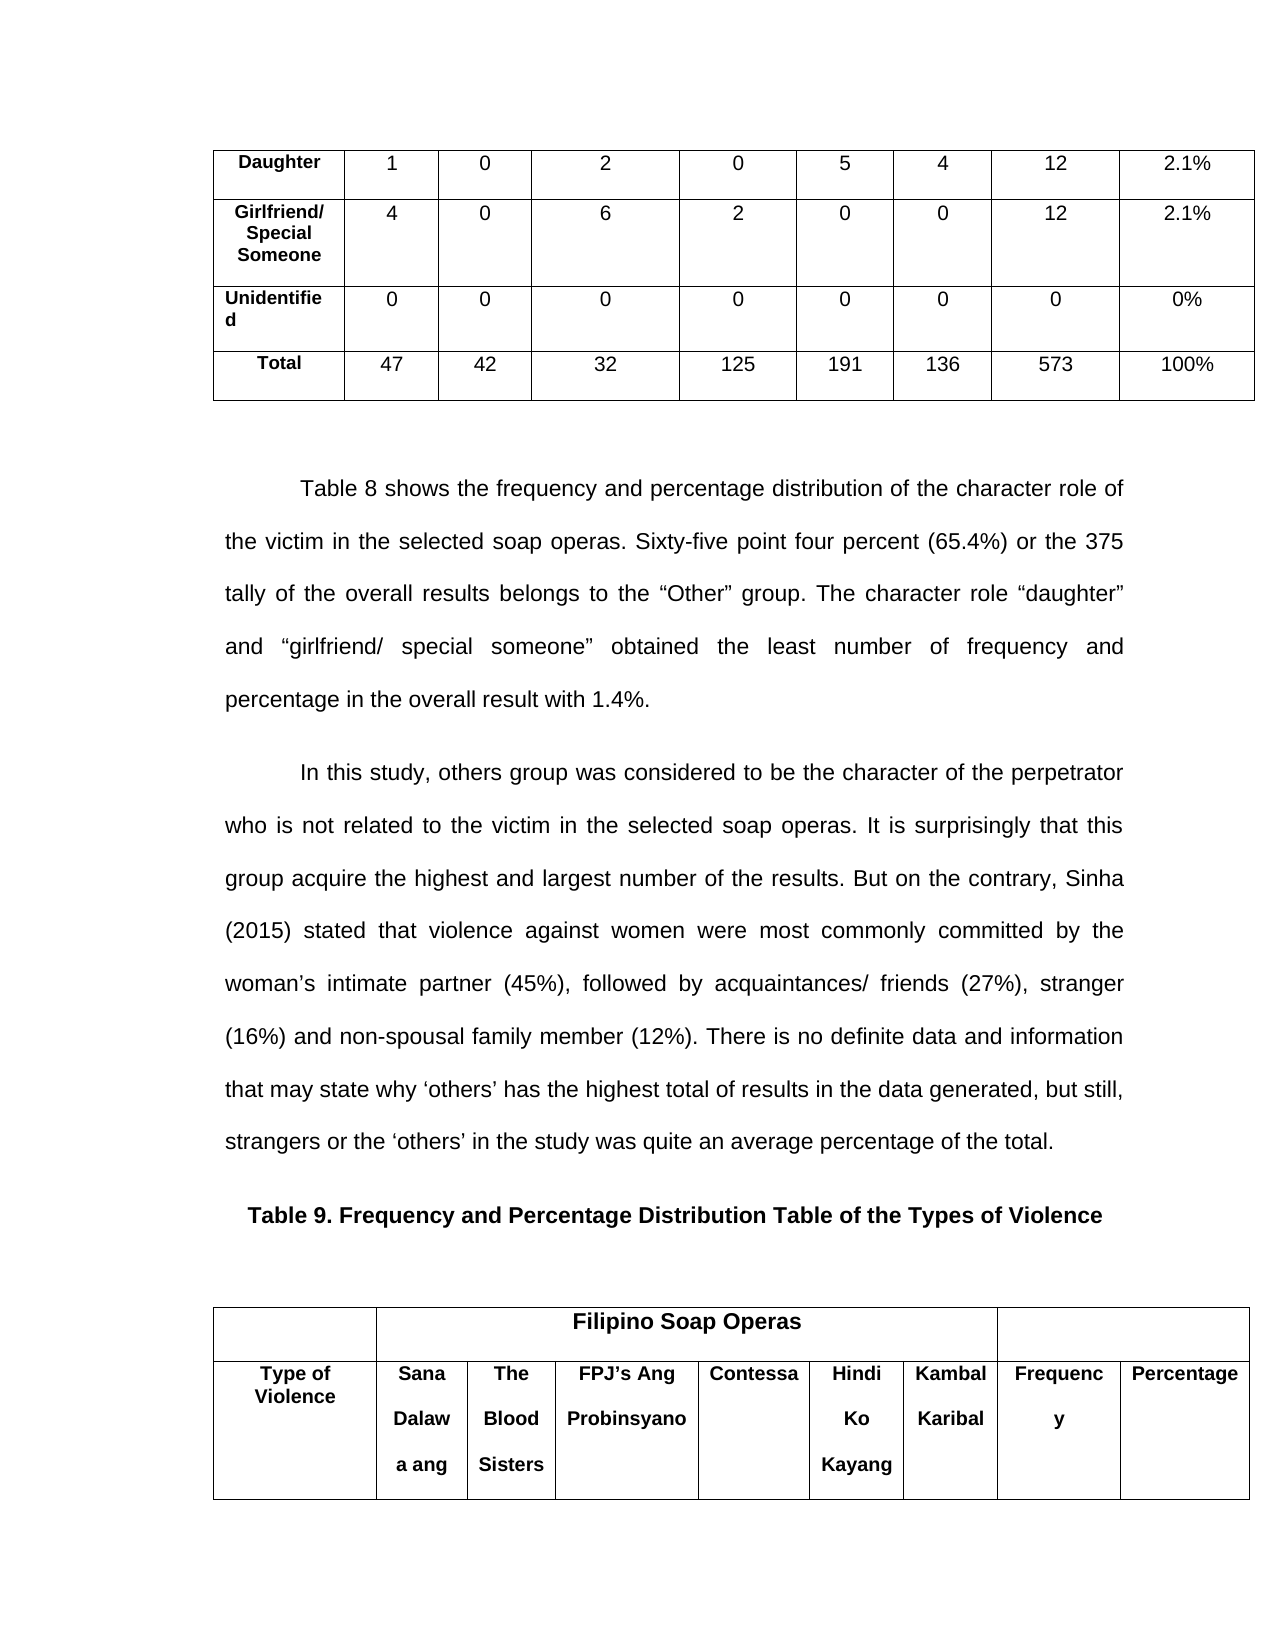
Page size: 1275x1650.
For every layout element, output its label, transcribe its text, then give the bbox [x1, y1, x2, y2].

text Table 9. Frequency and Percentage Distribution Table of the Types of Violence [225, 1202, 1125, 1228]
table_cell 191 [797, 352, 893, 400]
table_cell Unidentified [214, 287, 344, 351]
table_cell 0 [992, 287, 1119, 351]
table_cell 125 [680, 352, 796, 400]
table_cell The Blood Sisters [468, 1362, 555, 1499]
table_cell 2.1% [1120, 200, 1254, 286]
table_cell 4 [894, 151, 991, 199]
table_cell 0 [680, 287, 796, 351]
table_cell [556, 1362, 698, 1499]
text Table 8 shows the frequency and percentage distribution of the character role of the victim in the selected soap operas. Sixty-five point four percent (65.4%) or the 375 tally of the overall results belongs to the “Other” group. The character role “daughter” and “girlfriend/ special someone” obtained the least number of frequency and percentage in the overall result with 1.4%. [225, 475, 1125, 712]
table_cell 0 [797, 287, 893, 351]
table_cell 42 [439, 352, 531, 400]
table_cell 0 [345, 287, 438, 351]
table_cell Percentage [1121, 1362, 1249, 1499]
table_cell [377, 1362, 467, 1499]
table_cell 2.1% [1120, 151, 1254, 199]
table_cell 0% [1120, 287, 1254, 351]
table_cell 32 [532, 352, 679, 400]
table_cell 4 [345, 200, 438, 286]
table_cell 2 [680, 200, 796, 286]
table_cell 12 [992, 151, 1119, 199]
table_cell 0 [680, 151, 796, 199]
table_cell 0 [532, 287, 679, 351]
table_cell Type of Violence [214, 1362, 376, 1499]
table_cell Contessa [699, 1362, 809, 1499]
table_cell 12 [992, 200, 1119, 286]
text In this study, others group was considered to be the character of the perpetrator who is not related to the victim in the selected soap operas. It is surprisingly that this group acquire the highest and largest number of the results. But on the contrary, Sinha (2015) stated that violence against women were most commonly committed by the woman’s intimate partner (45%), followed by acquaintances/ friends (27%), stranger (16%) and non-spousal family member (12%). There is no definite data and information that may state why ‘others’ has the highest total of results in the data generated, but still, strangers or the ‘others’ in the study was quite an average percentage of the total. [225, 759, 1125, 1154]
table_cell 0 [894, 287, 991, 351]
table_cell 0 [894, 200, 991, 286]
table_cell Total [214, 352, 344, 400]
table_cell 47 [345, 352, 438, 400]
table_cell 0 [439, 200, 531, 286]
table_cell 0 [439, 287, 531, 351]
table_header Filipino Soap Operas [377, 1308, 997, 1361]
table_cell 0 [797, 200, 893, 286]
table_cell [810, 1362, 903, 1499]
table_cell 573 [992, 352, 1119, 400]
table_cell 5 [797, 151, 893, 199]
table_cell 2 [532, 151, 679, 199]
table_cell Kambal Karibal [904, 1362, 997, 1499]
table_cell 136 [894, 352, 991, 400]
table_header [998, 1308, 1249, 1361]
table_cell Daughter [214, 151, 344, 199]
table_cell 6 [532, 200, 679, 286]
table_cell Frequency [998, 1362, 1120, 1499]
table_cell 0 [439, 151, 531, 199]
table_cell 1 [345, 151, 438, 199]
table_cell 100% [1120, 352, 1254, 400]
table_cell Girlfriend/ Special Someone [214, 200, 344, 286]
table_header [214, 1308, 376, 1361]
